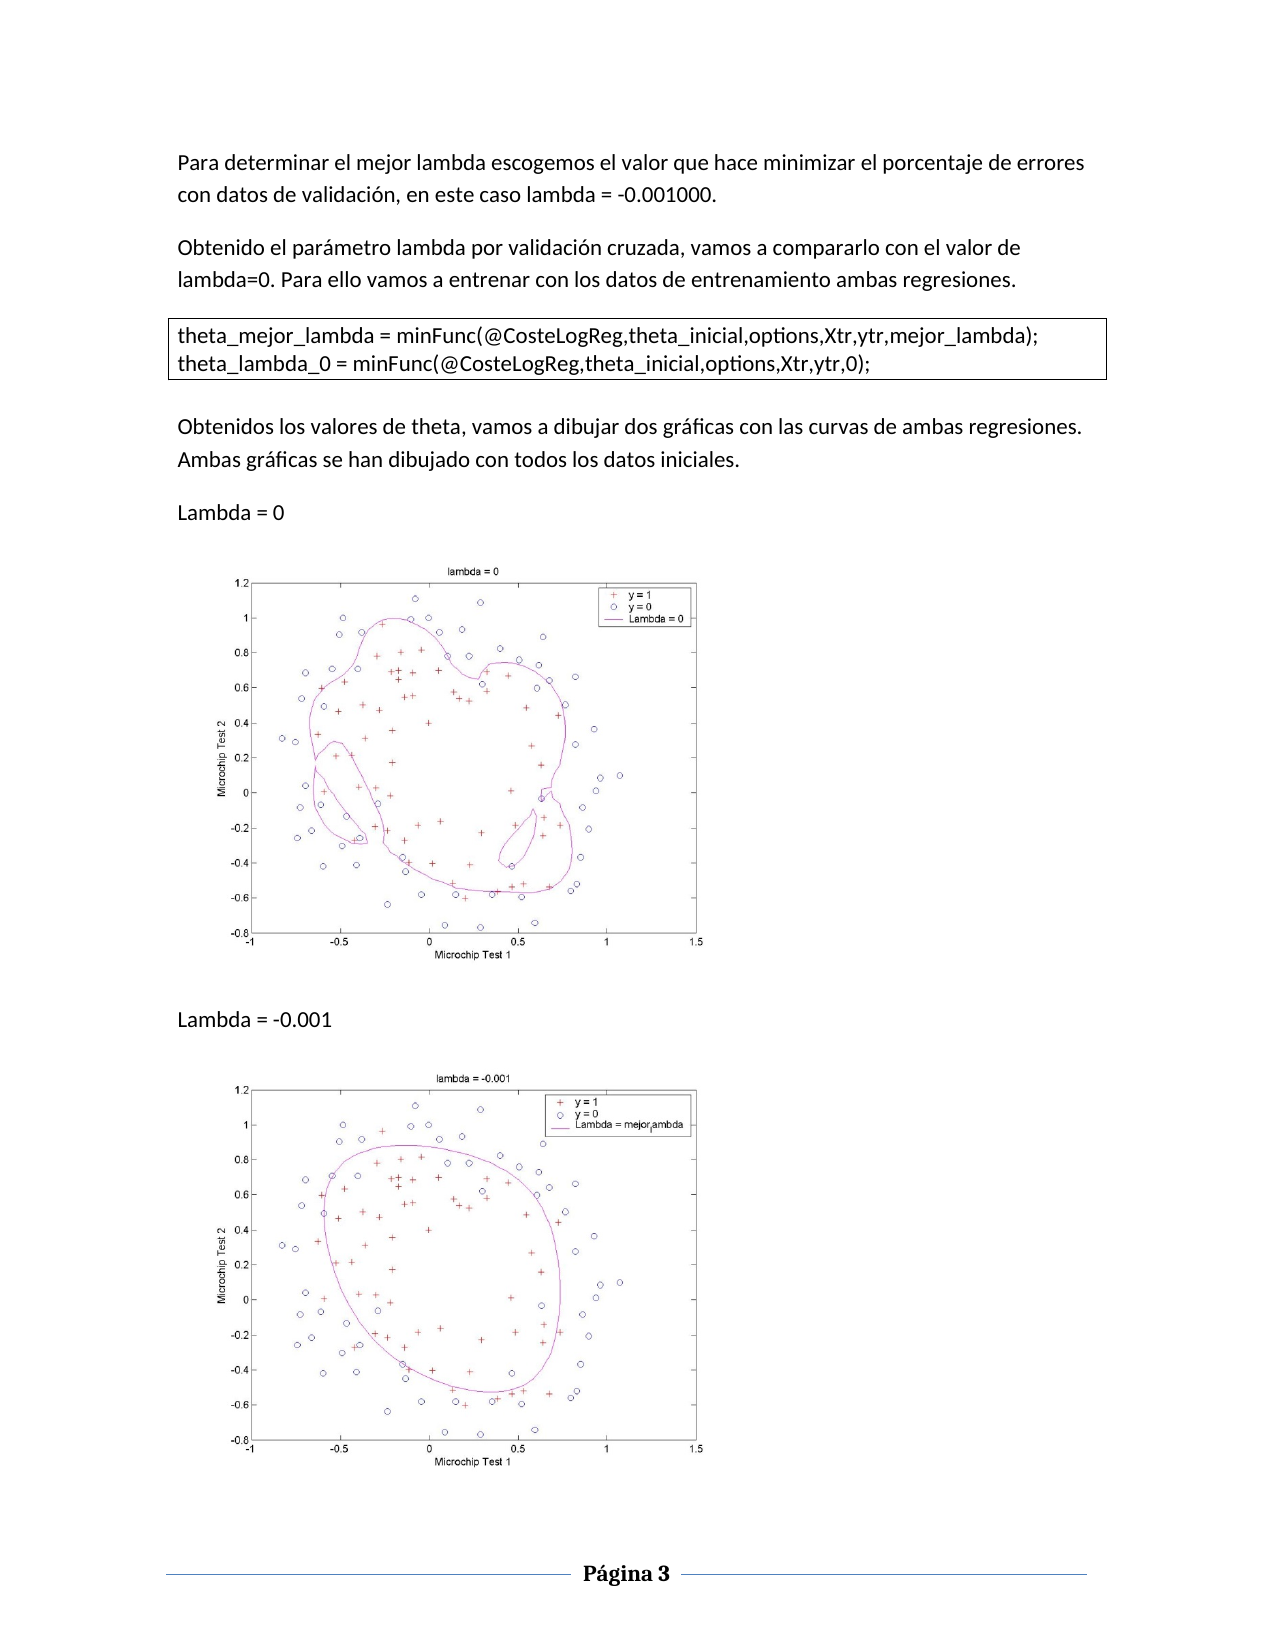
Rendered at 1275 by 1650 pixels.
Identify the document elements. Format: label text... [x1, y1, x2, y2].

text Obtenido el parámetro lambda por validación cruzada, vamos a compararlo con el valor de lambda=0. Para ello vamos a entrenar con los datos de entrenamiento ambas regresiones. [177, 233, 1098, 293]
picture [177, 550, 750, 980]
text theta_mejor_lambda = minFunc(@CosteLogReg,theta_inicial,options,Xtr,ytr,mejor_lambda); [169, 319, 1106, 346]
picture [177, 1057, 750, 1487]
text Lambda = 0 [177, 498, 1098, 526]
text Para determinar el mejor lambda escogemos el valor que hace minimizar el porcentaje de errores con datos de validación, en este caso lambda = -0.001000. [177, 148, 1098, 208]
text Obtenidos los valores de theta, vamos a dibujar dos gráficas con las curvas de ambas regresiones. Ambas gráficas se han dibujado con todos los datos iniciales. [177, 380, 1098, 473]
text Lambda = -0.001 [177, 1005, 1098, 1033]
text theta_lambda_0 = minFunc(@CosteLogReg,theta_inicial,options,Xtr,ytr,0); [169, 346, 1106, 379]
